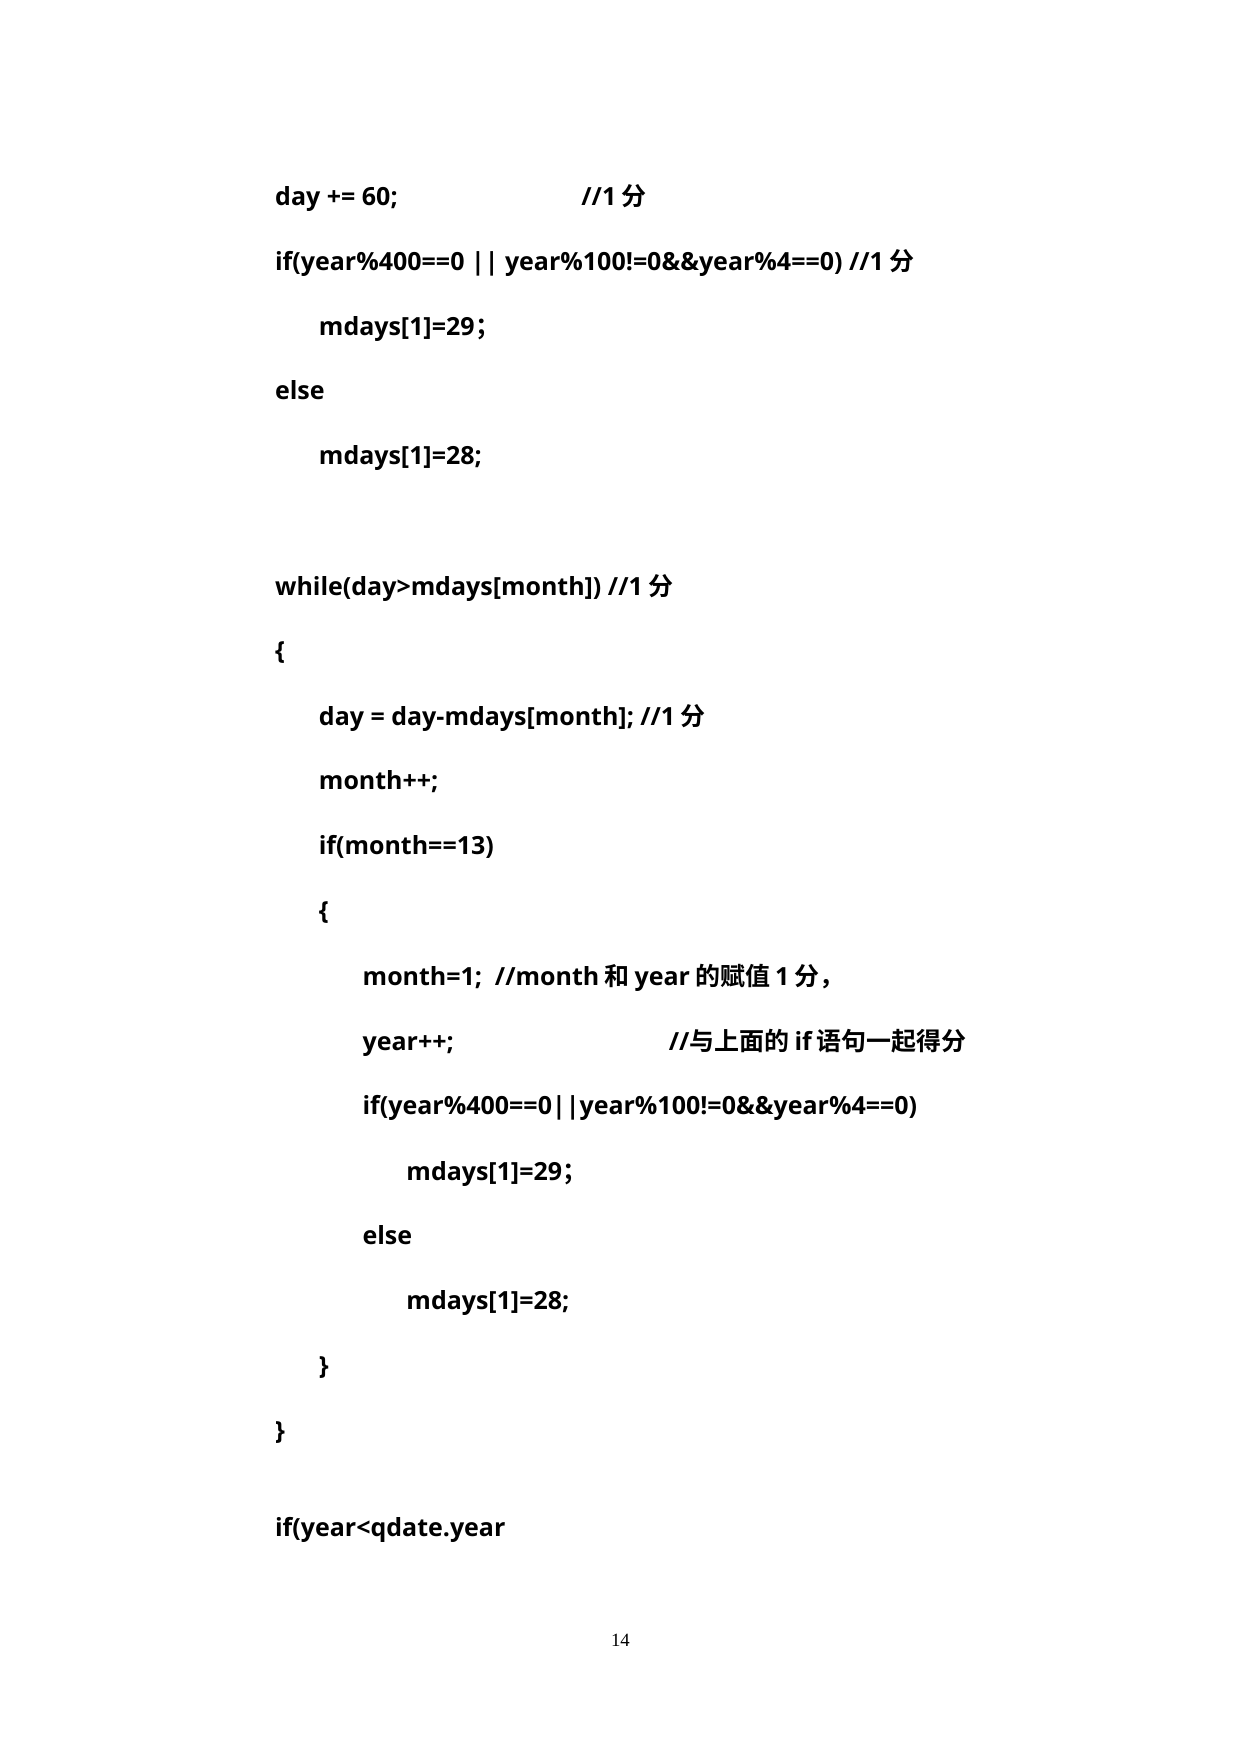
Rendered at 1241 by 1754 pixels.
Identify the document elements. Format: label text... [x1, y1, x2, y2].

text if(month==13) [187, 812, 1053, 877]
text } [187, 1332, 1053, 1397]
text month++; [187, 747, 1053, 812]
text mdays[1]=28; [187, 1267, 1053, 1332]
text while(day>mdays[month]) //1分 [187, 552, 1053, 617]
text month=1; //month和year的赋值1分， [187, 942, 1053, 1007]
text day += 60; //1分 [187, 162, 1053, 227]
text mdays[1]=29； [187, 292, 1053, 357]
text else [187, 357, 1053, 422]
text if(year<qdate.year [187, 1494, 1053, 1559]
text day = day-mdays[month]; //1分 [187, 682, 1053, 747]
text year++; //与上面的if语句一起得分 [187, 1007, 1053, 1072]
text if(year%400==0||year%100!=0&&year%4==0) [187, 1072, 1053, 1137]
text mdays[1]=28; [187, 422, 1053, 487]
text { [187, 877, 1053, 942]
text mdays[1]=29； [187, 1137, 1053, 1202]
text { [187, 617, 1053, 682]
text if(year%400==0 || year%100!=0&&year%4==0) //1分 [187, 227, 1053, 292]
text } [187, 1397, 1053, 1462]
text else [187, 1202, 1053, 1267]
